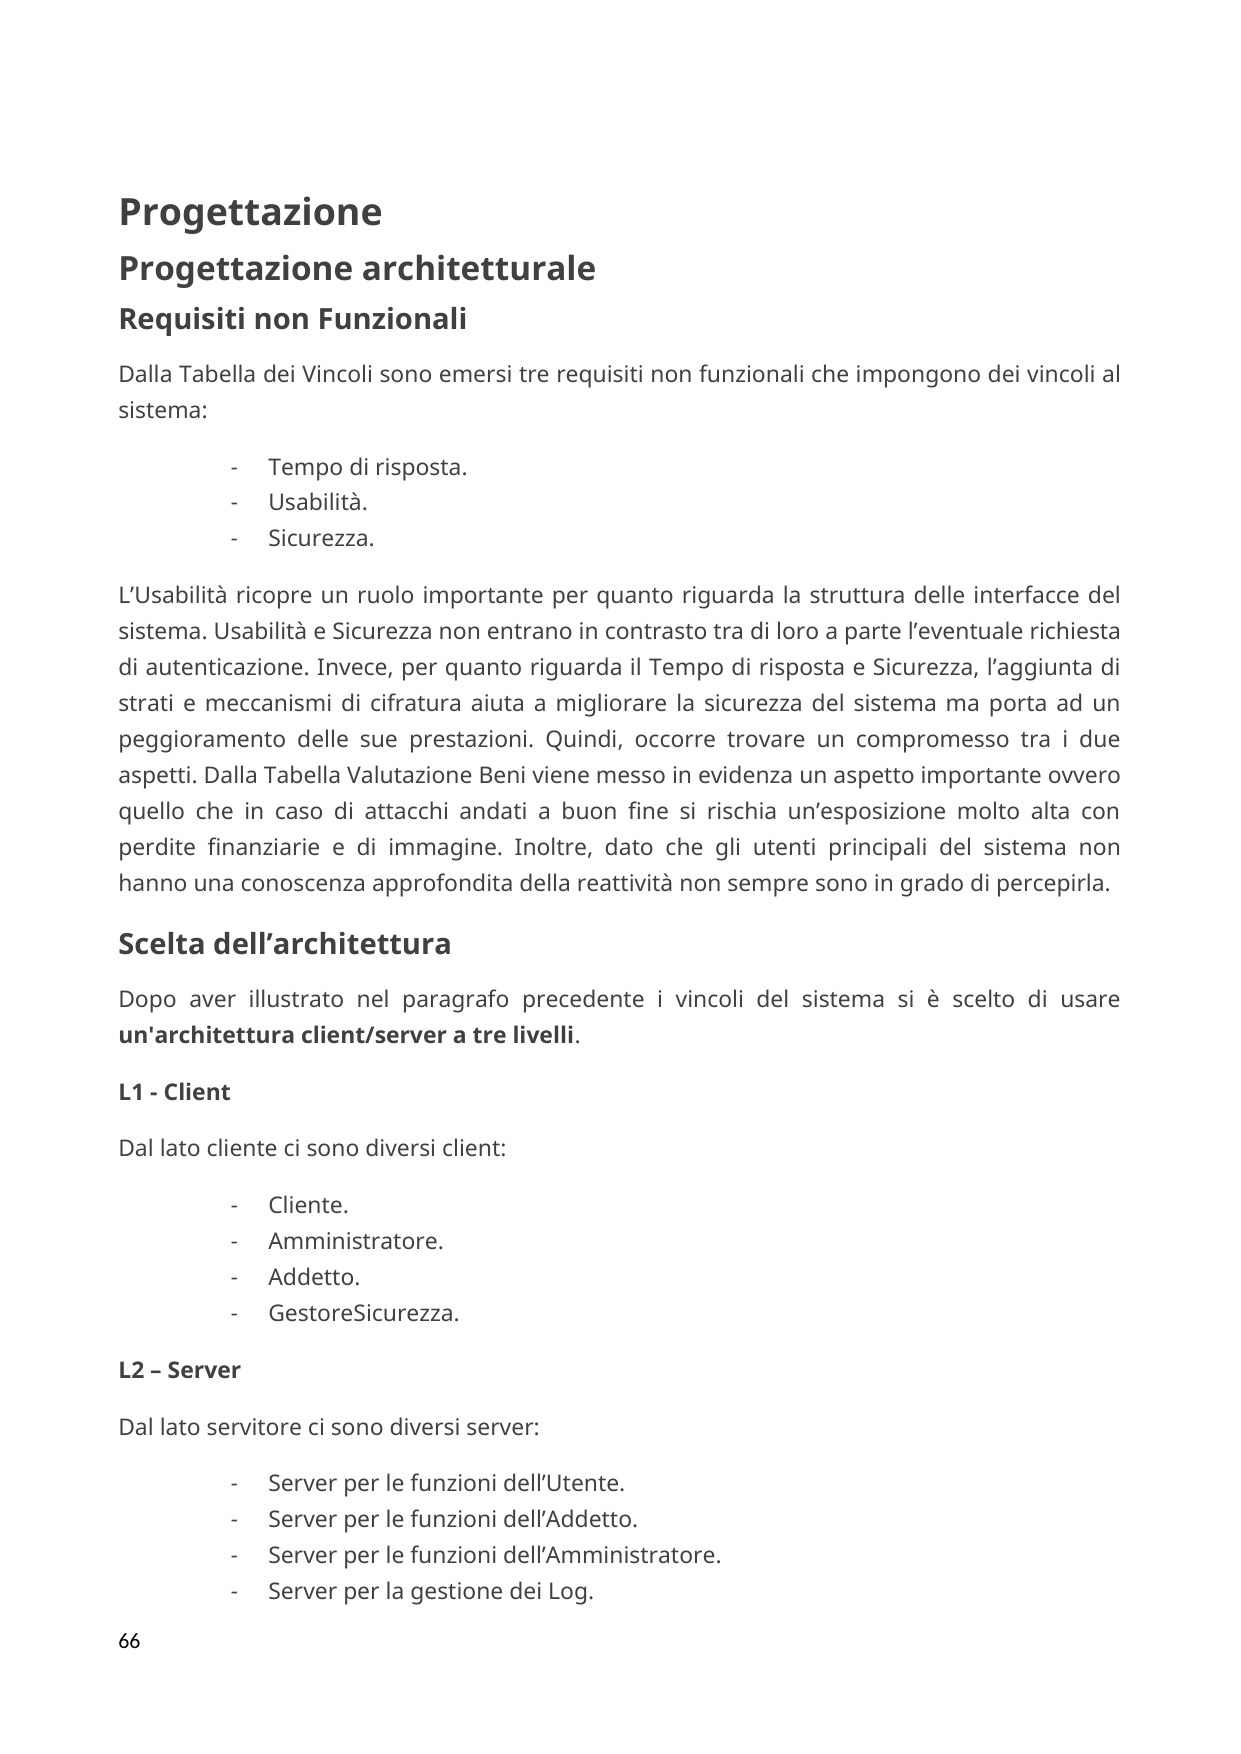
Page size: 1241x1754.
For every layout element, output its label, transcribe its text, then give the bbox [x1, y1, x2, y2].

text Dalla Tabella dei Vincoli sono emersi tre requisiti non funzionali che impongono dei vincoli al sistema: [118, 358, 1122, 425]
list Server per la gestione dei Log. [231, 1575, 1122, 1606]
list Usabilità. [231, 486, 1122, 518]
text Dopo aver illustrato nel paragrafo precedente i vincoli del sistema si è scelto di usare un'architettura client/server a tre livelli. [118, 983, 1122, 1050]
list GestoreSicurezza. [231, 1297, 1122, 1328]
text Dal lato servitore ci sono diversi server: [118, 1410, 1122, 1442]
list Addetto. [231, 1261, 1122, 1292]
list Amministratore. [231, 1225, 1122, 1256]
text L2 – Server [118, 1354, 1122, 1385]
list Server per le funzioni dell’Amministratore. [231, 1539, 1122, 1570]
text L’Usabilità ricopre un ruolo importante per quanto riguarda la struttura delle interfacce del sistema. Usabilità e Sicurezza non entrano in contrasto tra di loro a parte l’eventuale richiesta di autenticazione. Invece, per quanto riguarda il Tempo di risposta e Sicurezza, l’aggiunta di strati e meccanismi di cifratura aiuta a migliorare la sicurezza del sistema ma porta ad un peggioramento delle sue prestazioni. Quindi, occorre trovare un compromesso tra i due aspetti. Dalla Tabella Valutazione Beni viene messo in evidenza un aspetto importante ovvero quello che in caso di attacchi andati a buon fine si rischia un’esposizione molto alta con perdite finanziarie e di immagine. Inoltre, dato che gli utenti principali del sistema non hanno una conoscenza approfondita della reattività non sempre sono in grado di percepirla. [118, 579, 1122, 898]
subtitle Requisiti non Funzionali [118, 298, 1122, 338]
text L1 - Client [118, 1076, 1122, 1107]
list Cliente. [231, 1189, 1122, 1220]
subtitle Scelta dell’architettura [118, 923, 1122, 963]
subtitle Progettazione architetturale [118, 244, 1122, 290]
list Server per le funzioni dell’Addetto. [231, 1503, 1122, 1534]
list Sicurezza. [231, 522, 1122, 553]
subtitle Progettazione [118, 185, 1122, 236]
text Dal lato cliente ci sono diversi client: [118, 1132, 1122, 1163]
list Tempo di risposta. [231, 450, 1122, 482]
list Server per le funzioni dell’Utente. [231, 1467, 1122, 1498]
